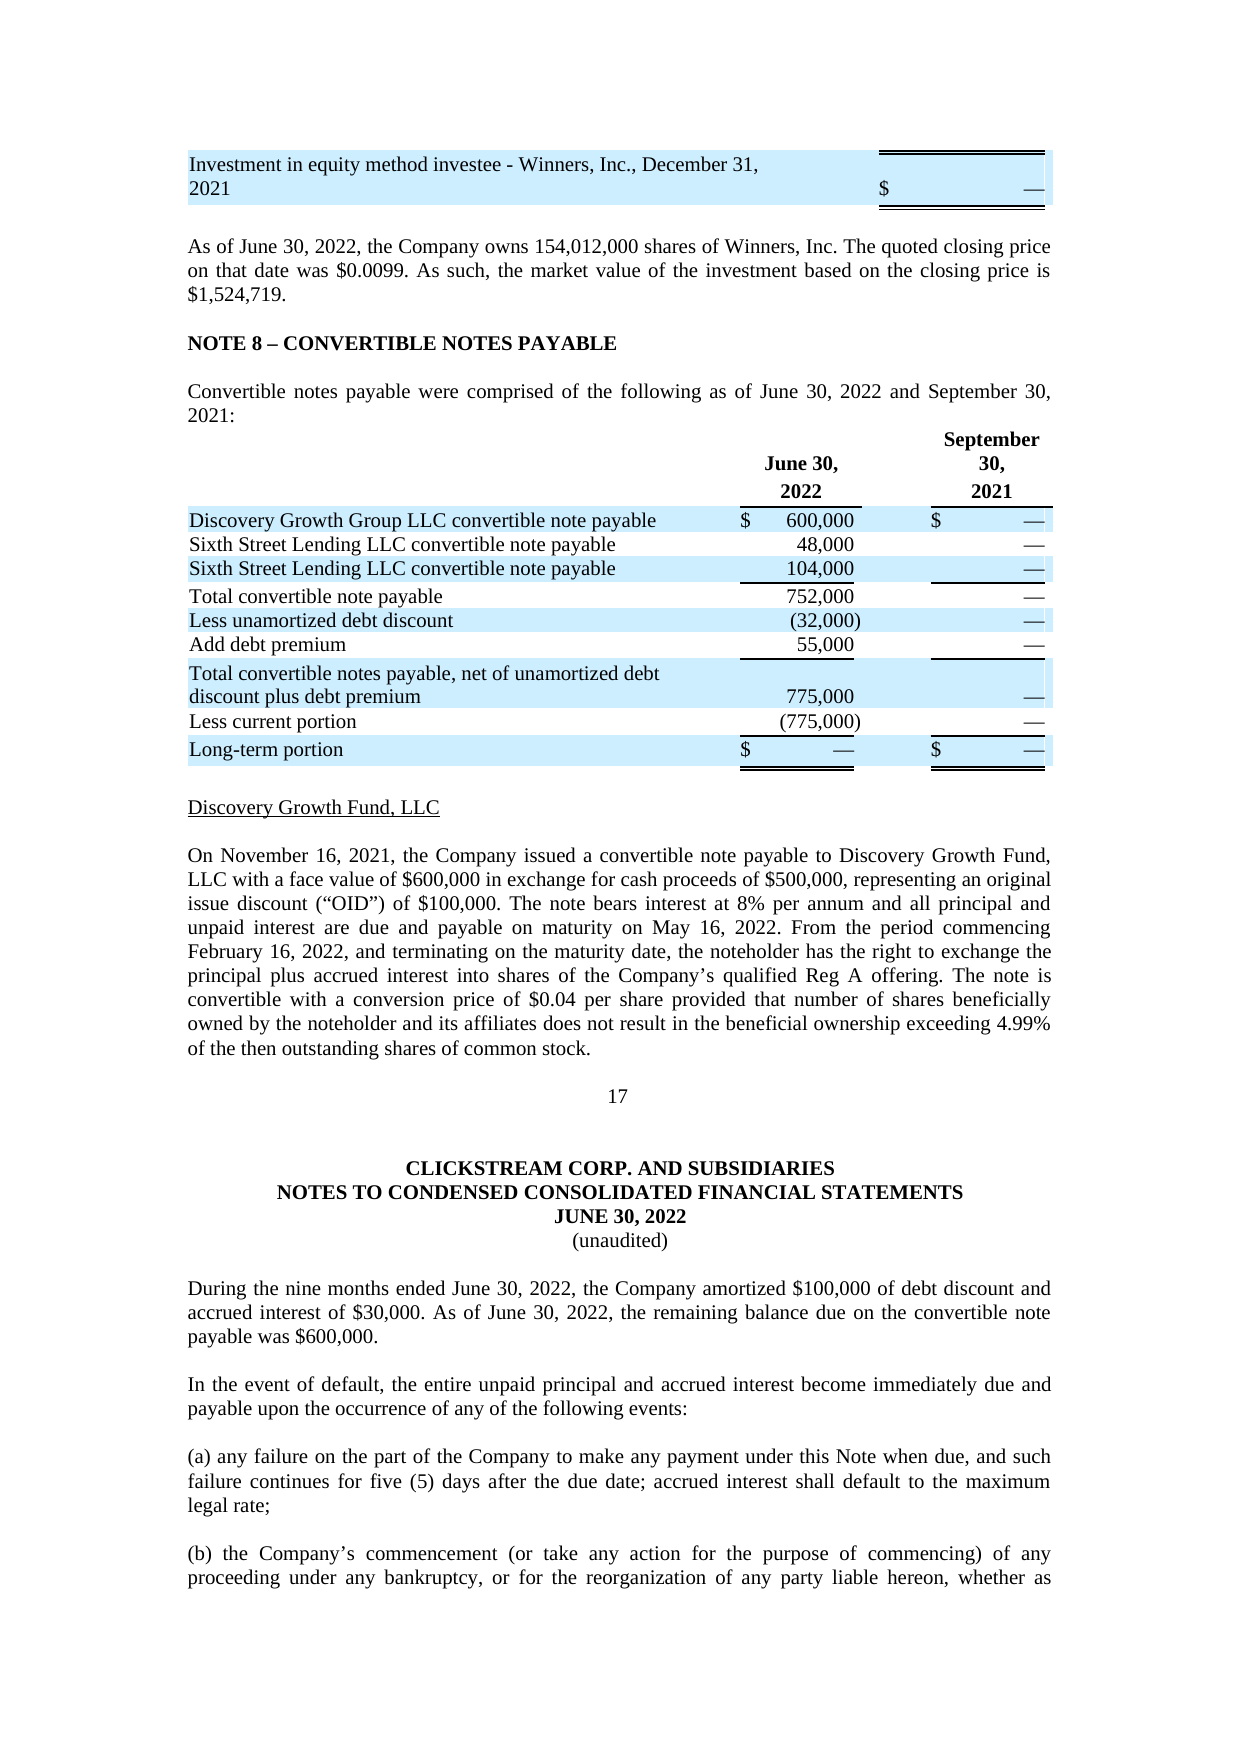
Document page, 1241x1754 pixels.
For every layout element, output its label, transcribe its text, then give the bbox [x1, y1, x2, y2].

text (a) any failure on the part of the Company to make any payment under this Note when due, and such failure continues for five (5) days after the due date; accrued interest shall default to the maximum legal rate; [187, 1444, 1053, 1517]
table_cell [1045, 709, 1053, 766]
text JUNE 30, 2022 [187, 1204, 1053, 1228]
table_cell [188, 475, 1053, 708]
text NOTE 8 – CONVERTIBLE NOTES PAYABLE [187, 330, 1053, 354]
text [187, 1541, 1053, 1589]
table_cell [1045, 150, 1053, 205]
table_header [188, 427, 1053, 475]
text (unaudited) [187, 1228, 1053, 1252]
text As of June 30, 2022, the Company owns 154,012,000 shares of Winners, Inc. The quoted closing price on that date was $0.0099. As such, the market value of the investment based on the closing price is $1,524,719. [187, 234, 1053, 306]
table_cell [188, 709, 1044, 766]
text In the event of default, the entire unpaid principal and accrued interest become immediately due and payable upon the occurrence of any of the following events: [187, 1372, 1053, 1420]
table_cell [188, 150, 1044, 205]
text 17 [187, 1083, 1053, 1108]
text Discovery Growth Fund, LLC [187, 795, 1053, 819]
text NOTES TO CONDENSED CONSOLIDATED FINANCIAL STATEMENTS [187, 1180, 1053, 1204]
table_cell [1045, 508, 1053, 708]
text On November 16, 2021, the Company issued a convertible note payable to Discovery Growth Fund, LLC with a face value of $600,000 in exchange for cash proceeds of $500,000, representing an original issue discount (“OID”) of $100,000. The note bears interest at 8% per annum and all principal and unpaid interest are due and payable on maturity on May 16, 2022. From the period commencing February 16, 2022, and terminating on the maturity date, the noteholder has the right to exchange the principal plus accrued interest into shares of the Company’s qualified Reg A offering. The note is convertible with a conversion price of $0.04 per share provided that number of shares beneficially owned by the noteholder and its affiliates does not result in the beneficial ownership exceeding 4.99% of the then outstanding shares of common stock. [187, 843, 1053, 1059]
text Convertible notes payable were comprised of the following as of June 30, 2022 and September 30, 2021: [187, 378, 1053, 427]
text CLICKSTREAM CORP. AND SUBSIDIARIES [187, 1156, 1053, 1180]
text During the nine months ended June 30, 2022, the Company amortized $100,000 of debt discount and accrued interest of $30,000. As of June 30, 2022, the remaining balance due on the convertible note payable was $600,000. [187, 1276, 1053, 1348]
